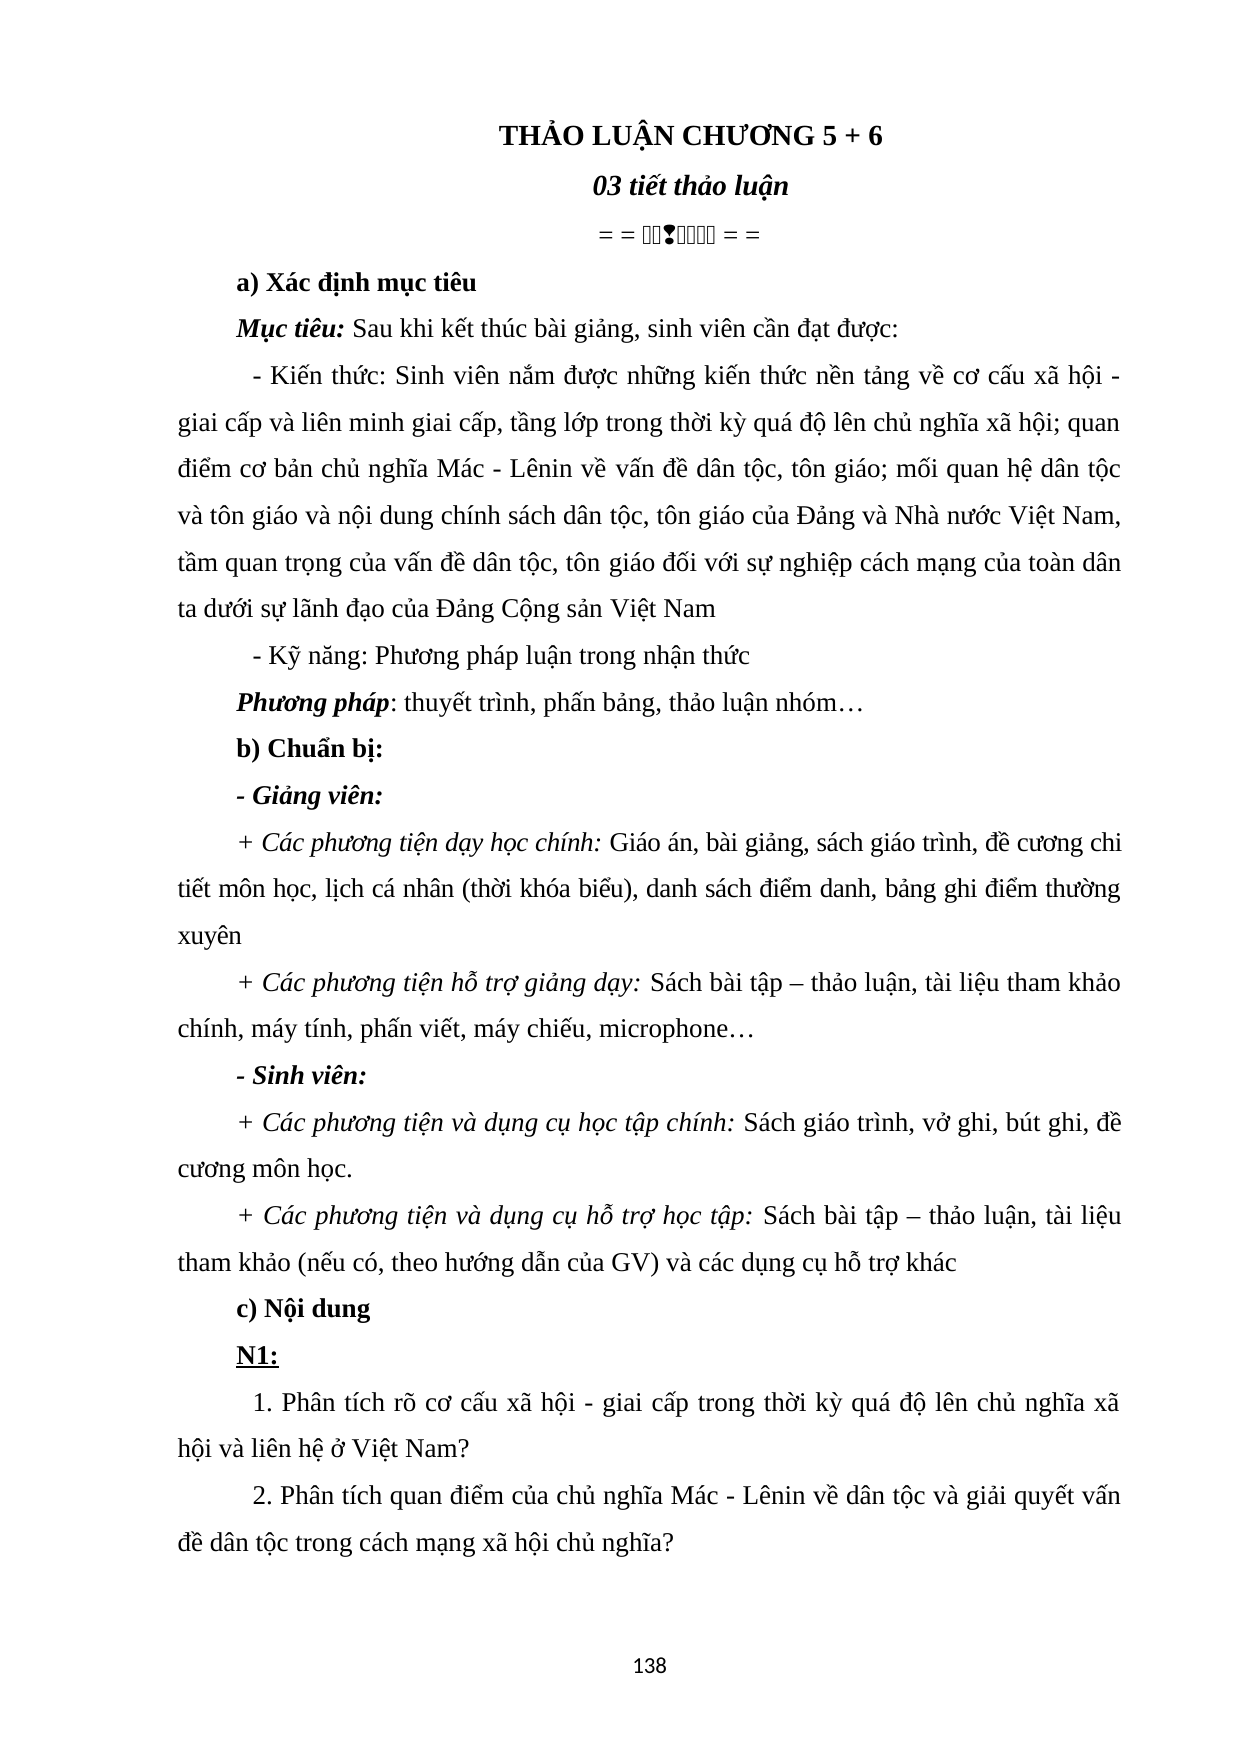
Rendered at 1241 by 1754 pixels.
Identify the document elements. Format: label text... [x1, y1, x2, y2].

list + Các phương tiện dạy học chính: Giáo án, bài giảng, sách giáo trình, đề cương chi tiết môn học, lịch cá nhân (thời khóa biểu), danh sách điểm danh, bảng ghi điểm thường xuyên [177, 826, 1122, 950]
text b) Chuẩn bị: [177, 732, 1122, 763]
subtitle 03 tiết thảo luận [259, 168, 1122, 202]
list + Các phương tiện hỗ trợ giảng dạy: Sách bài tập – thảo luận, tài liệu tham khảo chính, máy tính, phấn viết, máy chiếu, microphone… [177, 966, 1122, 1043]
text = = = = [177, 219, 1122, 250]
subtitle THẢO LUẬN CHƯƠNG 5 + 6 [259, 118, 1122, 152]
text - Sinh viên: [177, 1059, 1122, 1090]
text 2. Phân tích quan điểm của chủ nghĩa Mác - Lênin về dân tộc và giải quyết vấn đề dân tộc trong cách mạng xã hội chủ nghĩa? [177, 1479, 1122, 1557]
text - Giảng viên: [177, 779, 1122, 810]
text Mục tiêu: Sau khi kết thúc bài giảng, sinh viên cần đạt được: [177, 312, 1122, 343]
list + Các phương tiện và dụng cụ hỗ trợ học tập: Sách bài tập – thảo luận, tài liệu tham khảo (nếu có, theo hướng dẫn của GV) và các dụng cụ hỗ trợ khác [177, 1199, 1122, 1277]
text 1. Phân tích rõ cơ cấu xã hội - giai cấp trong thời kỳ quá độ lên chủ nghĩa xã hội và liên hệ ở Việt Nam? [177, 1386, 1122, 1463]
text - Kỹ năng: Phương pháp luận trong nhận thức [177, 639, 1122, 670]
text - Kiến thức: Sinh viên nắm được những kiến thức nền tảng về cơ cấu xã hội - giai cấp và liên minh giai cấp, tầng lớp trong thời kỳ quá độ lên chủ nghĩa xã hội; quan điểm cơ bản chủ nghĩa Mác - Lênin về vấn đề dân tộc, tôn giáo; mối quan hệ dân tộc và tôn giáo và nội dung chính sách dân tộc, tôn giáo của Đảng và Nhà nước Việt Nam, tầm quan trọng của vấn đề dân tộc, tôn giáo đối với sự nghiệp cách mạng của toàn dân ta dưới sự lãnh đạo của Đảng Cộng sản Việt Nam [177, 359, 1122, 623]
text Phương pháp: thuyết trình, phấn bảng, thảo luận nhóm… [177, 686, 1122, 717]
list + Các phương tiện và dụng cụ học tập chính: Sách giáo trình, vở ghi, bút ghi, đề cương môn học. [177, 1106, 1122, 1183]
text c) Nội dung [177, 1292, 1122, 1323]
text N1: [177, 1339, 1122, 1370]
text a) Xác định mục tiêu [177, 266, 1122, 297]
